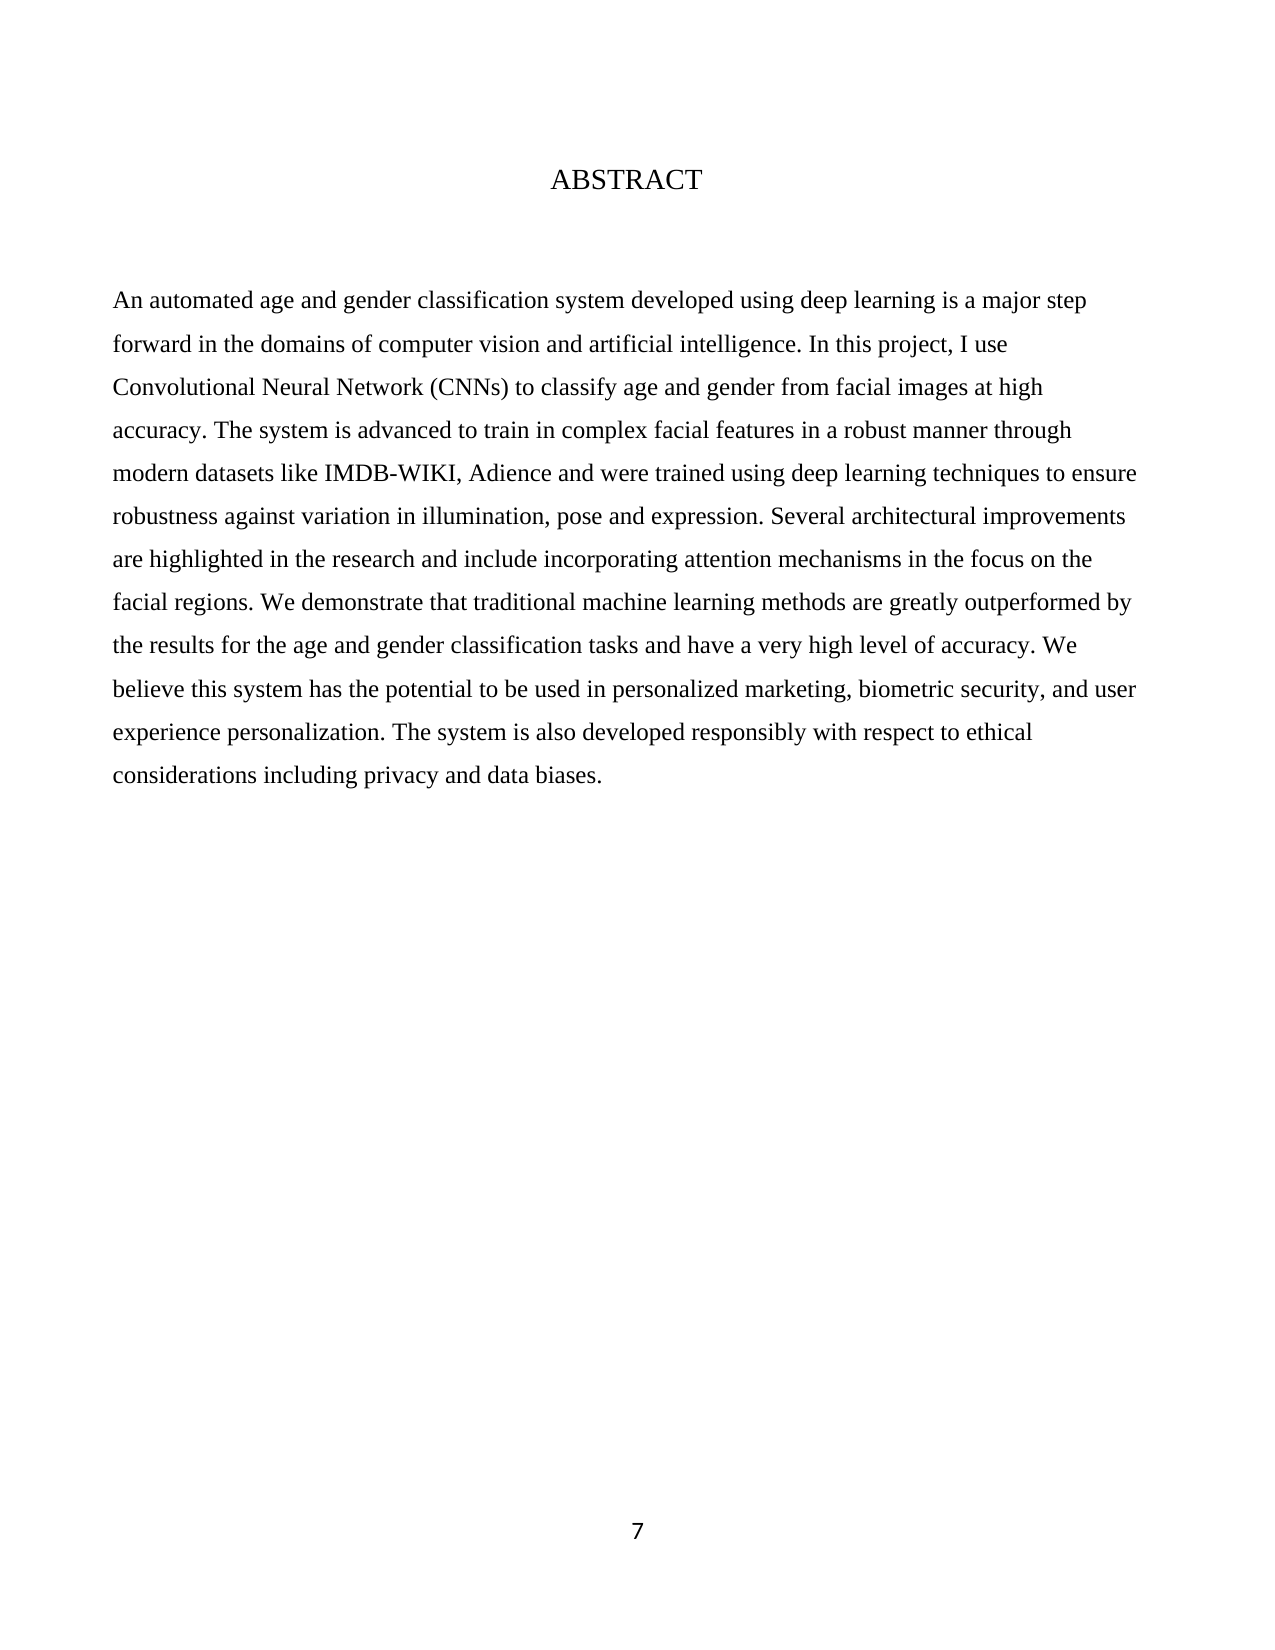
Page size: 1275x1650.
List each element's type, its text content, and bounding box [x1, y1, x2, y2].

subtitle ABSTRACT [112, 162, 1140, 196]
text An automated age and gender classification system developed using deep learning is a major step forward in the domains of computer vision and artificial intelligence. In this project, I use Convolutional Neural Network (CNNs) to classify age and gender from facial images at high accuracy. The system is advanced to train in complex facial features in a robust manner through modern datasets like IMDB-WIKI, Adience and were trained using deep learning techniques to ensure robustness against variation in illumination, pose and expression. Several architectural improvements are highlighted in the research and include incorporating attention mechanisms in the focus on the facial regions. We demonstrate that traditional machine learning methods are greatly outperformed by the results for the age and gender classification tasks and have a very high level of accuracy. We believe this system has the potential to be used in personalized marketing, biometric security, and user experience personalization. The system is also developed responsibly with respect to ethical considerations including privacy and data biases. [112, 286, 1140, 789]
